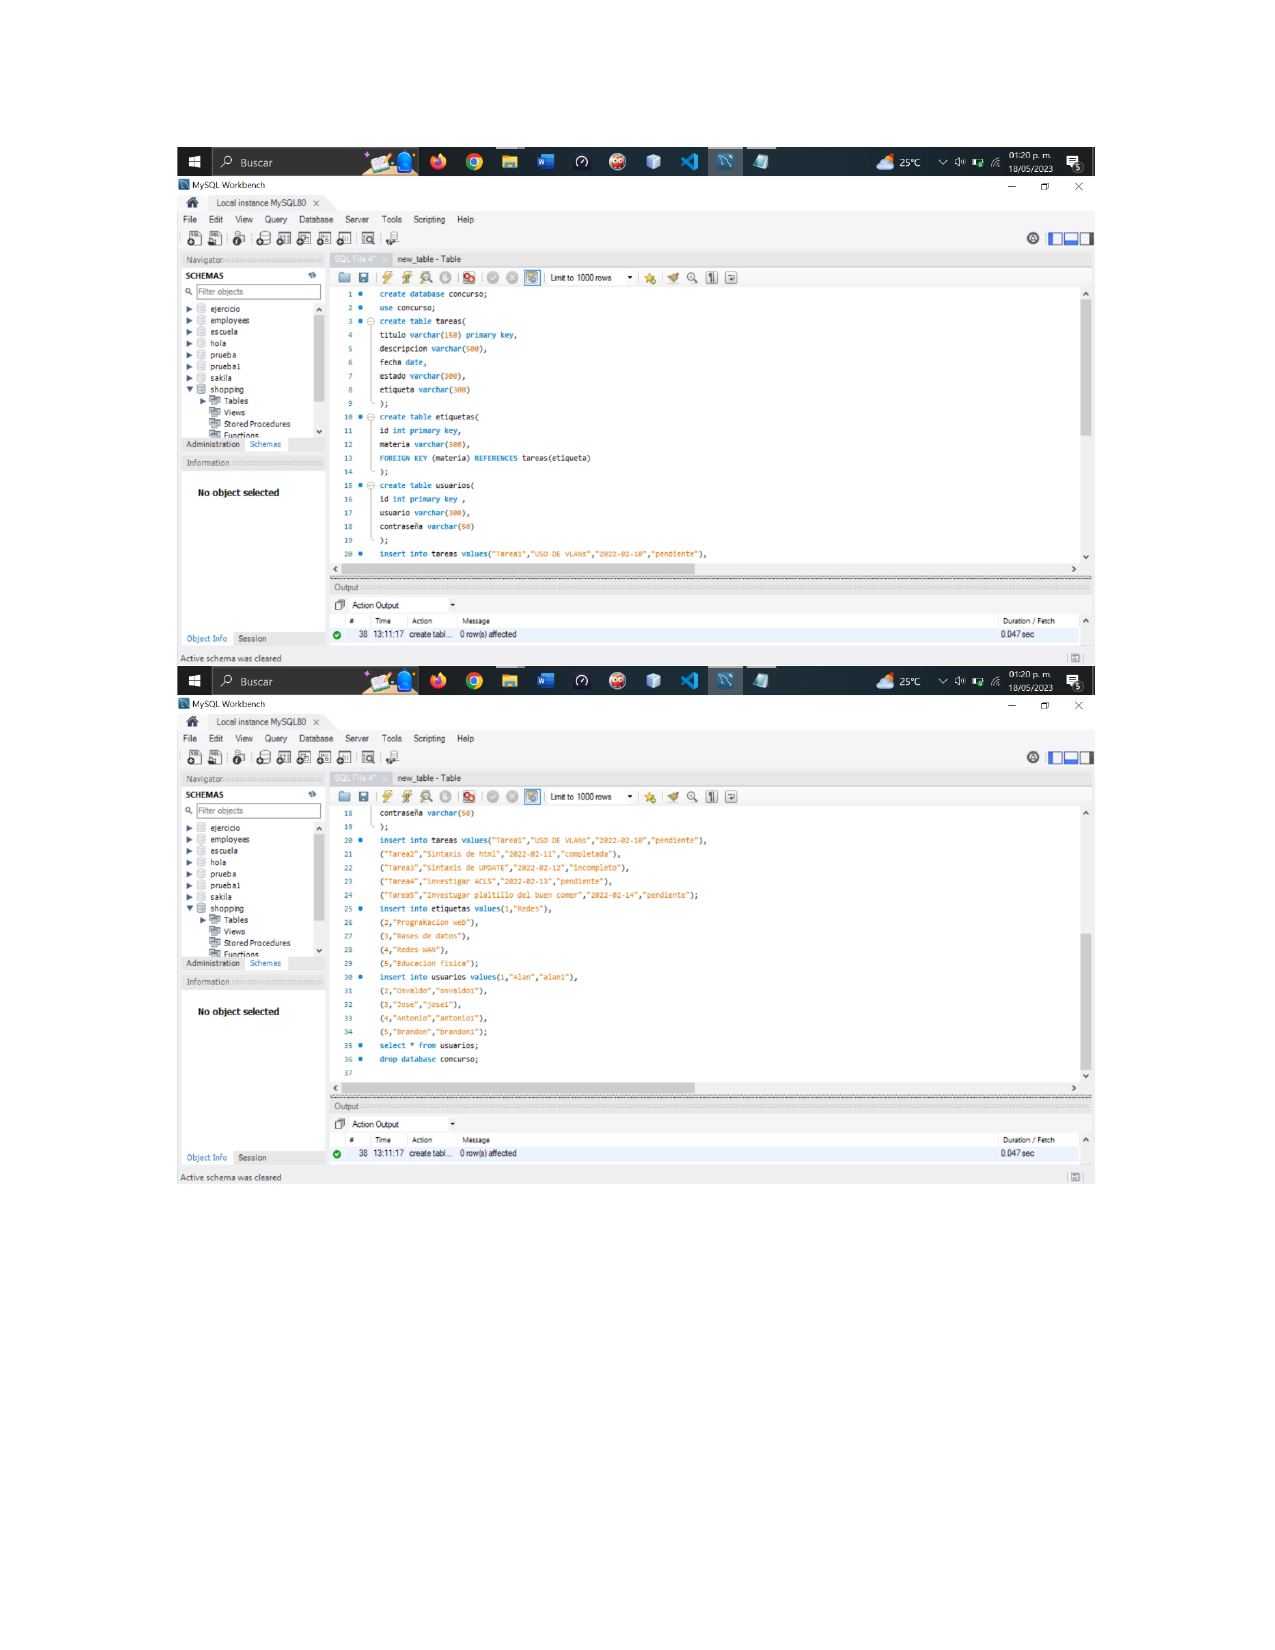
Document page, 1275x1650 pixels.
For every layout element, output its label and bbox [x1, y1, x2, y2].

picture [177, 666, 1095, 1184]
picture [177, 147, 1095, 665]
